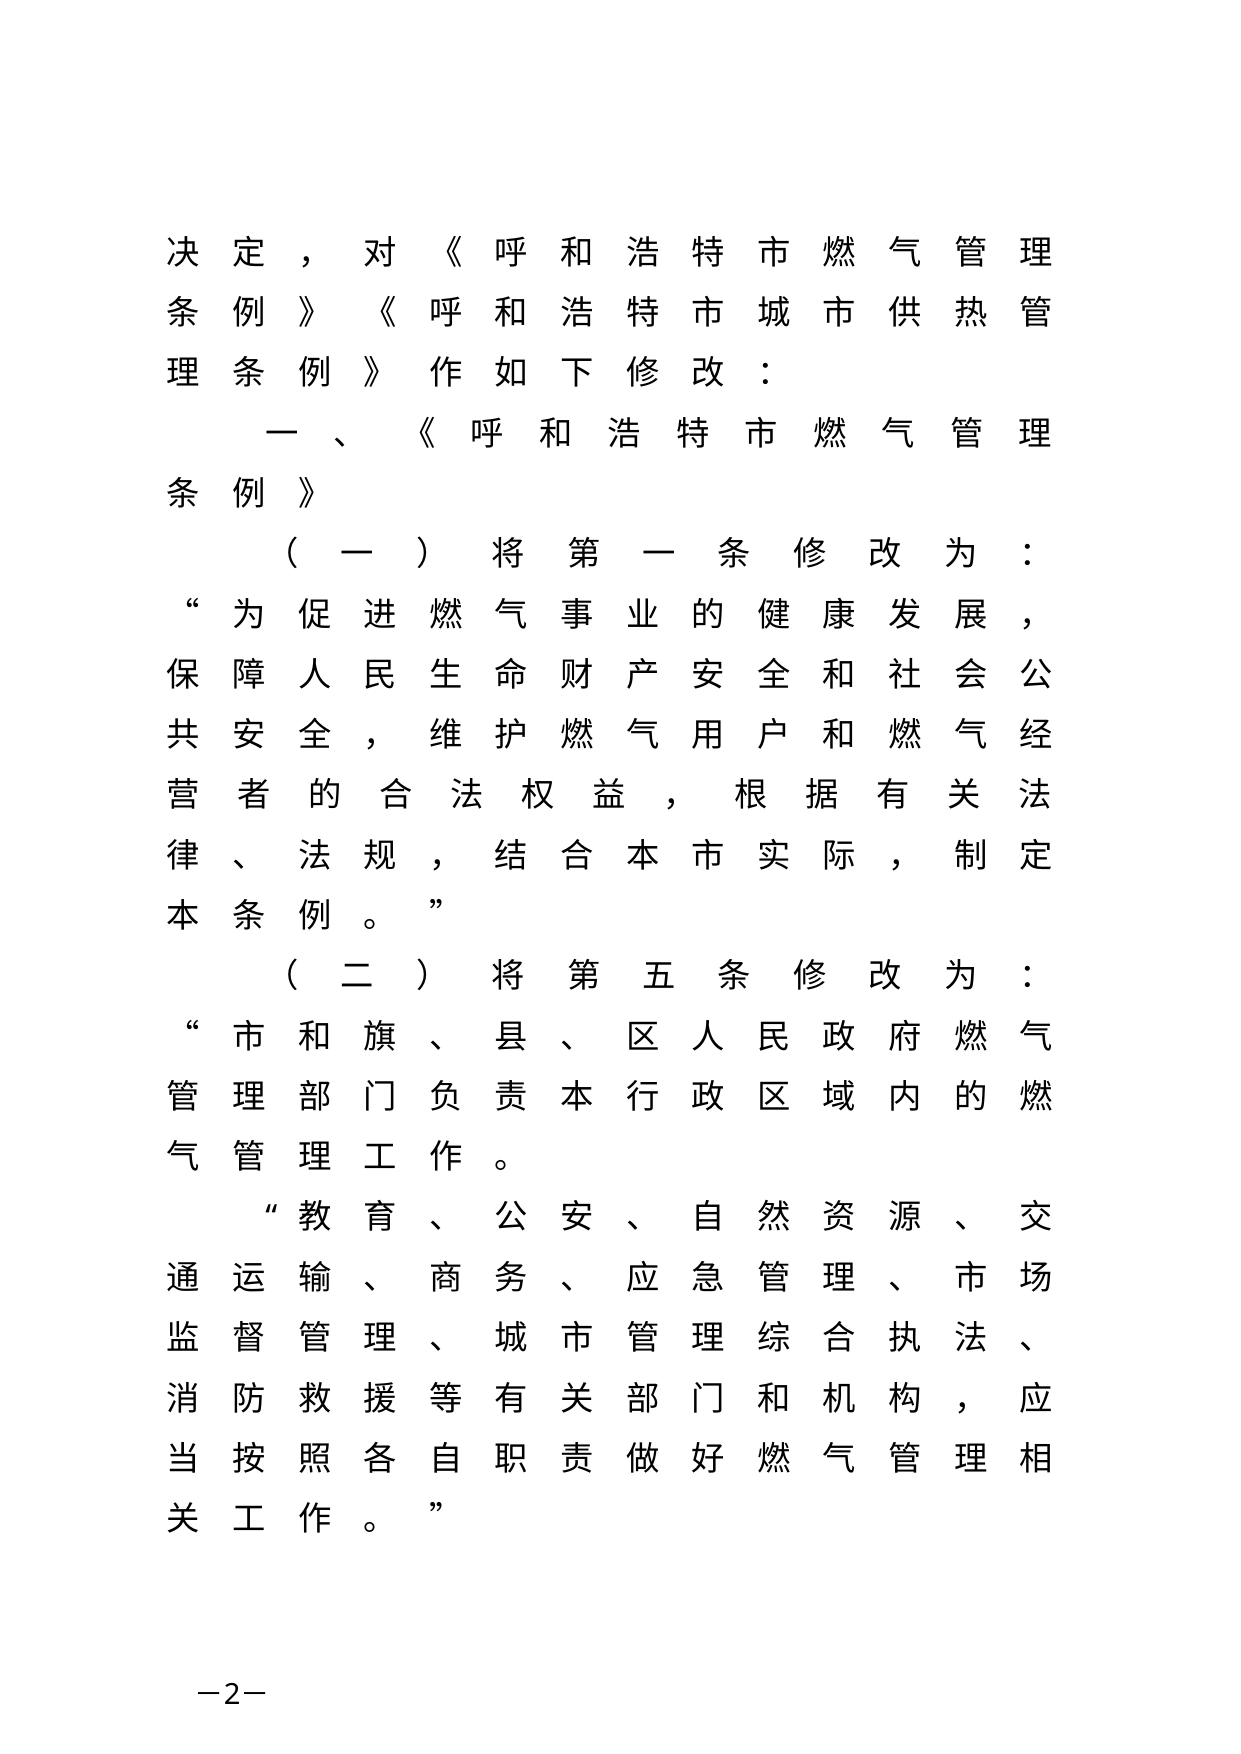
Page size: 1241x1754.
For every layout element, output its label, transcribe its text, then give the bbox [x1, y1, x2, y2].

text （一）将第一条修改为：“为促进燃气事业的健康发展，保障人民生命财产安全和社会公共安全，维护燃气用户和燃气经营者的合法权益，根据有关法律、法规，结合本市实际，制定本条例。” [167, 521, 1085, 943]
text “教育、公安、自然资源、交通运输、商务、应急管理、市场监督管理、城市管理综合执法、消防救援等有关部门和机构，应当按照各自职责做好燃气管理相关工作。” [167, 1184, 1085, 1546]
text 一、《呼和浩特市燃气管理条例》 [167, 400, 1085, 521]
text （二）将第五条修改为：“市和旗、县、区人民政府燃气管理部门负责本行政区域内的燃气管理工作。 [167, 943, 1085, 1184]
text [167, 219, 1085, 400]
